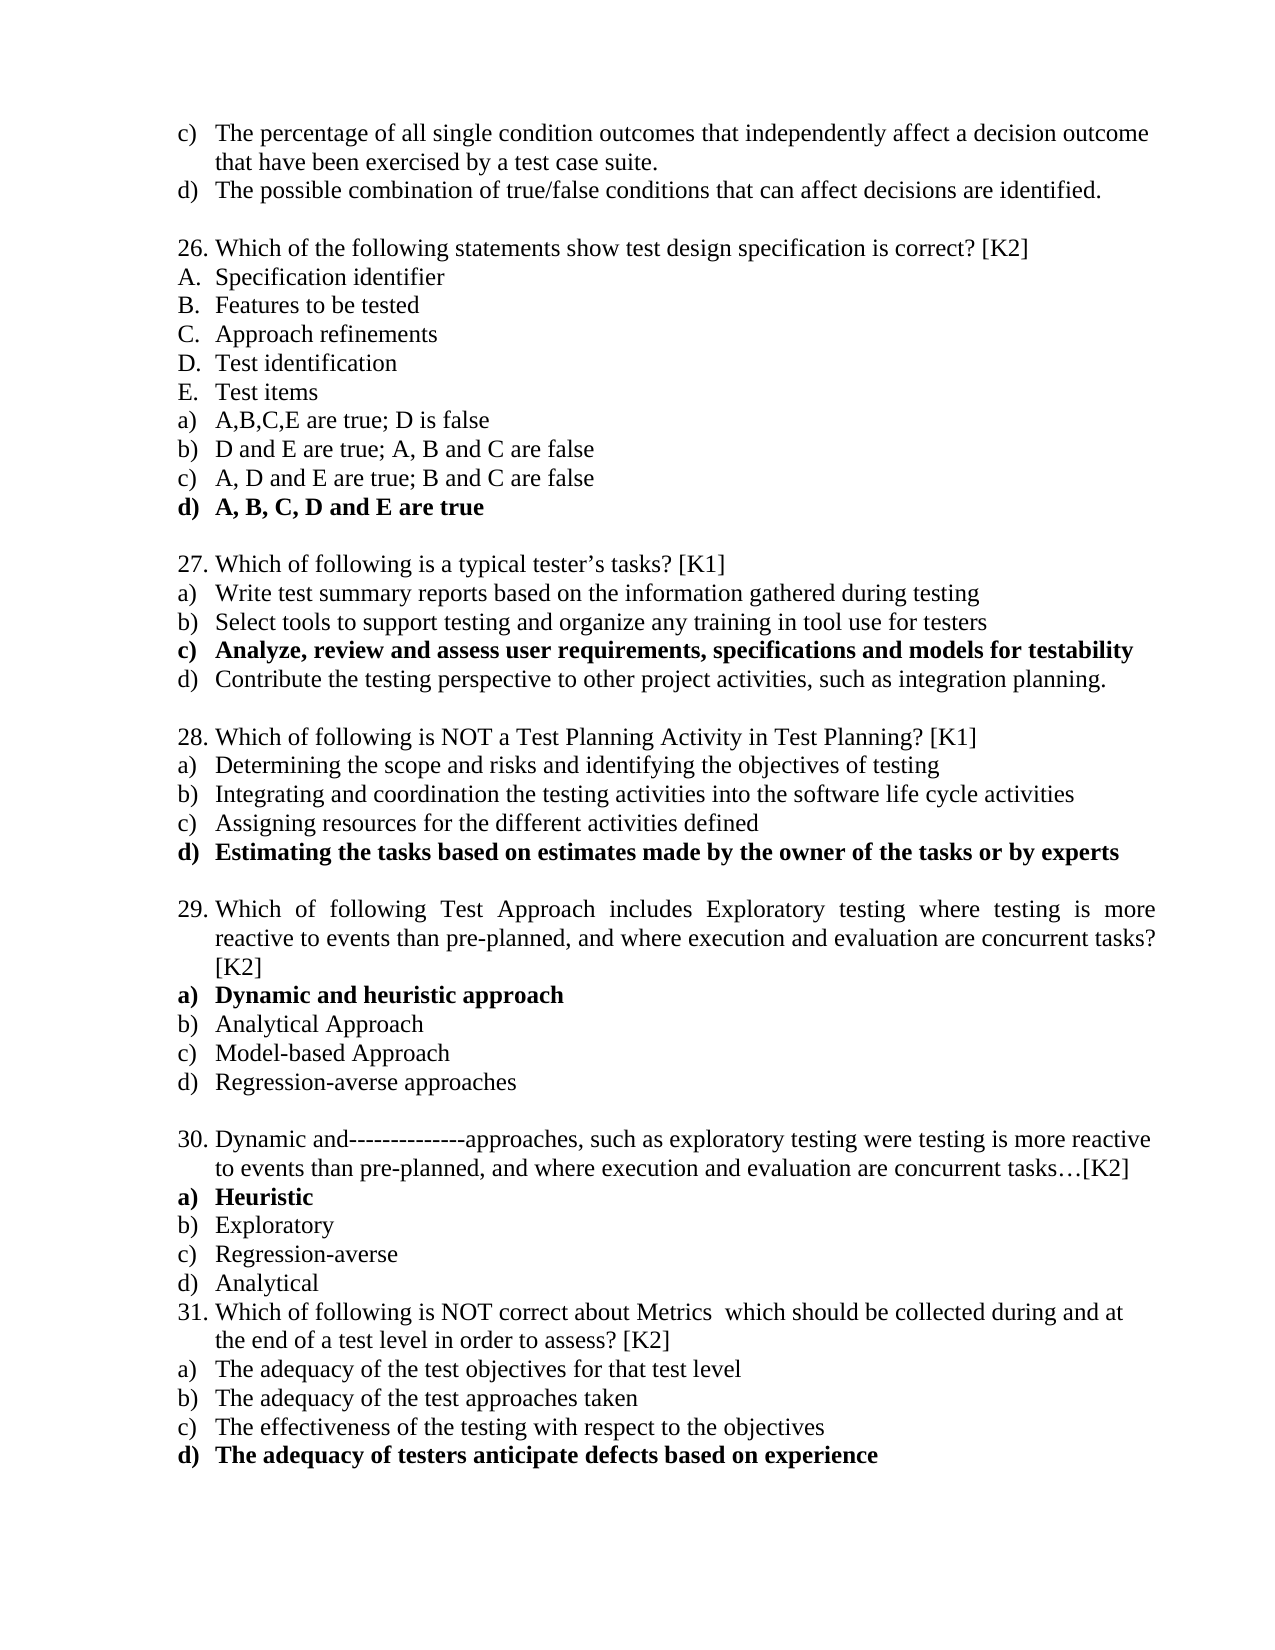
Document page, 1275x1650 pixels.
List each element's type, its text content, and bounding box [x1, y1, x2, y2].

list Write test summary reports based on the information gathered during testing [177, 578, 1157, 607]
list Determining the scope and risks and identifying the objectives of testing [177, 751, 1157, 779]
list Analytical Approach [177, 1009, 1157, 1038]
list The possible combination of true/false conditions that can affect decisions are identified. [177, 176, 1157, 204]
list Which of following Test Approach includes Exploratory testing where testing is more reactive to events than pre-planned, and where execution and evaluation are concurrent tasks? [K2] [177, 894, 1157, 981]
list Regression-averse approaches [177, 1067, 1157, 1096]
list Dynamic and--------------approaches, such as exploratory testing were testing is more reactive to events than pre-planned, and where execution and evaluation are concurrent tasks…[K2] [177, 1124, 1157, 1182]
list Contribute the testing perspective to other project activities, such as integration planning. [177, 664, 1157, 693]
list Integrating and coordination the testing activities into the software life cycle activities [177, 779, 1157, 808]
list Select tools to support testing and organize any training in tool use for testers [177, 607, 1157, 636]
list Which of following is NOT correct about Metrics which should be collected during and at the end of a test level in order to assess? [K2] [177, 1297, 1157, 1354]
list Which of the following statements show test design specification is correct? [K2] [177, 233, 1157, 262]
list Test items [177, 377, 1157, 406]
list Features to be tested [177, 291, 1157, 319]
list Specification identifier [177, 262, 1157, 291]
list Approach refinements [177, 319, 1157, 348]
list Dynamic and heuristic approach [177, 981, 1157, 1009]
list Estimating the tasks based on estimates made by the owner of the tasks or by experts [177, 837, 1157, 866]
list Test identification [177, 348, 1157, 377]
list Which of following is NOT a Test Planning Activity in Test Planning? [K1] [177, 722, 1157, 751]
list The percentage of all single condition outcomes that independently affect a decision outcome that have been exercised by a test case suite. [177, 118, 1157, 176]
list A, D and E are true; B and C are false [177, 463, 1157, 492]
list The adequacy of the test objectives for that test level [177, 1354, 1157, 1383]
list Model-based Approach [177, 1038, 1157, 1067]
list D and E are true; A, B and C are false [177, 434, 1157, 463]
list Which of following is a typical tester’s tasks? [K1] [177, 549, 1157, 578]
list Assigning resources for the different activities defined [177, 808, 1157, 837]
list Heuristic [177, 1182, 1157, 1211]
list The adequacy of testers anticipate defects based on experience [177, 1441, 1157, 1469]
list The effectiveness of the testing with respect to the objectives [177, 1412, 1157, 1441]
list Exploratory [177, 1211, 1157, 1239]
list The adequacy of the test approaches taken [177, 1383, 1157, 1412]
list A, B, C, D and E are true [177, 492, 1157, 521]
list Regression-averse [177, 1239, 1157, 1268]
list Analyze, review and assess user requirements, specifications and models for testability [177, 636, 1157, 664]
list Analytical [177, 1268, 1157, 1297]
list A,B,C,E are true; D is false [177, 406, 1157, 434]
